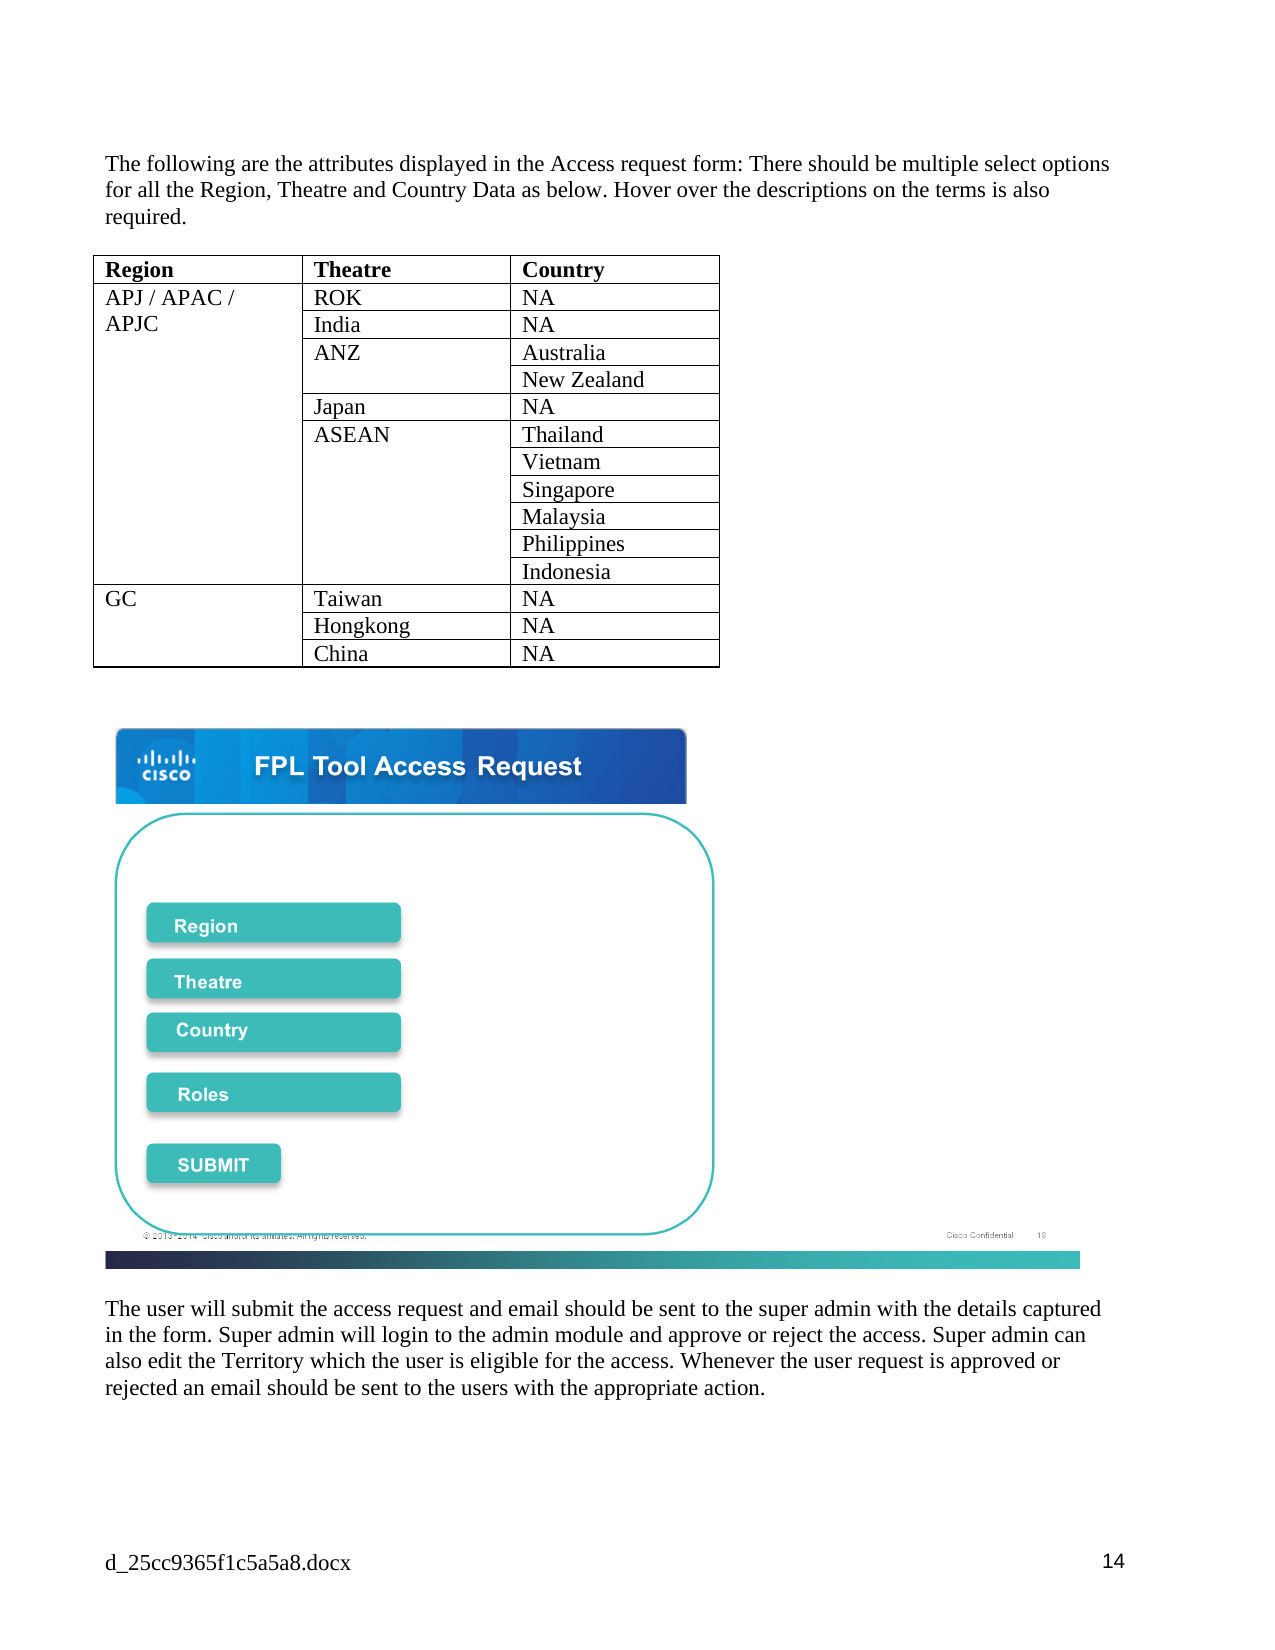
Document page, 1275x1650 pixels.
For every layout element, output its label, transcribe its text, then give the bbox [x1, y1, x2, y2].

table_cell GC [94, 585, 302, 666]
table_cell NA [511, 585, 719, 612]
table_cell Taiwan [303, 585, 510, 612]
table_cell NA [511, 284, 719, 310]
table_cell Indonesia [511, 558, 719, 584]
table_cell Malaysia [511, 503, 719, 529]
table_cell NA [511, 640, 719, 666]
table_cell ASEAN [303, 421, 510, 584]
table_header Country [511, 256, 719, 283]
text The user will submit the access request and email should be sent to the super admin with the details captured in the form. Super admin will login to the admin module and approve or reject the access. Super admin can also edit the Territory which the user is eligible for the access. Whenever the user request is approved or rejected an email should be sent to the users with the appropriate action. [105, 1295, 1125, 1400]
table_cell NA [511, 311, 719, 338]
table_cell ROK [303, 284, 510, 310]
table_cell Australia [511, 339, 719, 365]
table_cell ANZ [303, 339, 510, 392]
table_cell Philippines [511, 530, 719, 557]
table_cell India [303, 311, 510, 338]
table_header Theatre [303, 256, 510, 283]
table_header Region [94, 256, 302, 283]
table_cell New Zealand [511, 366, 719, 392]
table_cell APJ / APAC / APJC [94, 284, 302, 584]
text The following are the attributes displayed in the Access request form: There should be multiple select options for all the Region, Theatre and Country Data as below. Hover over the descriptions on the terms is also required. [105, 150, 1125, 229]
table_cell NA [511, 394, 719, 420]
table_cell NA [511, 613, 719, 639]
picture [105, 720, 1080, 1269]
table_cell Singapore [511, 476, 719, 502]
table_cell Thailand [511, 421, 719, 447]
table_cell Hongkong [303, 613, 510, 639]
table_cell Vietnam [511, 448, 719, 474]
table_cell Japan [303, 394, 510, 420]
table_cell China [303, 640, 510, 666]
